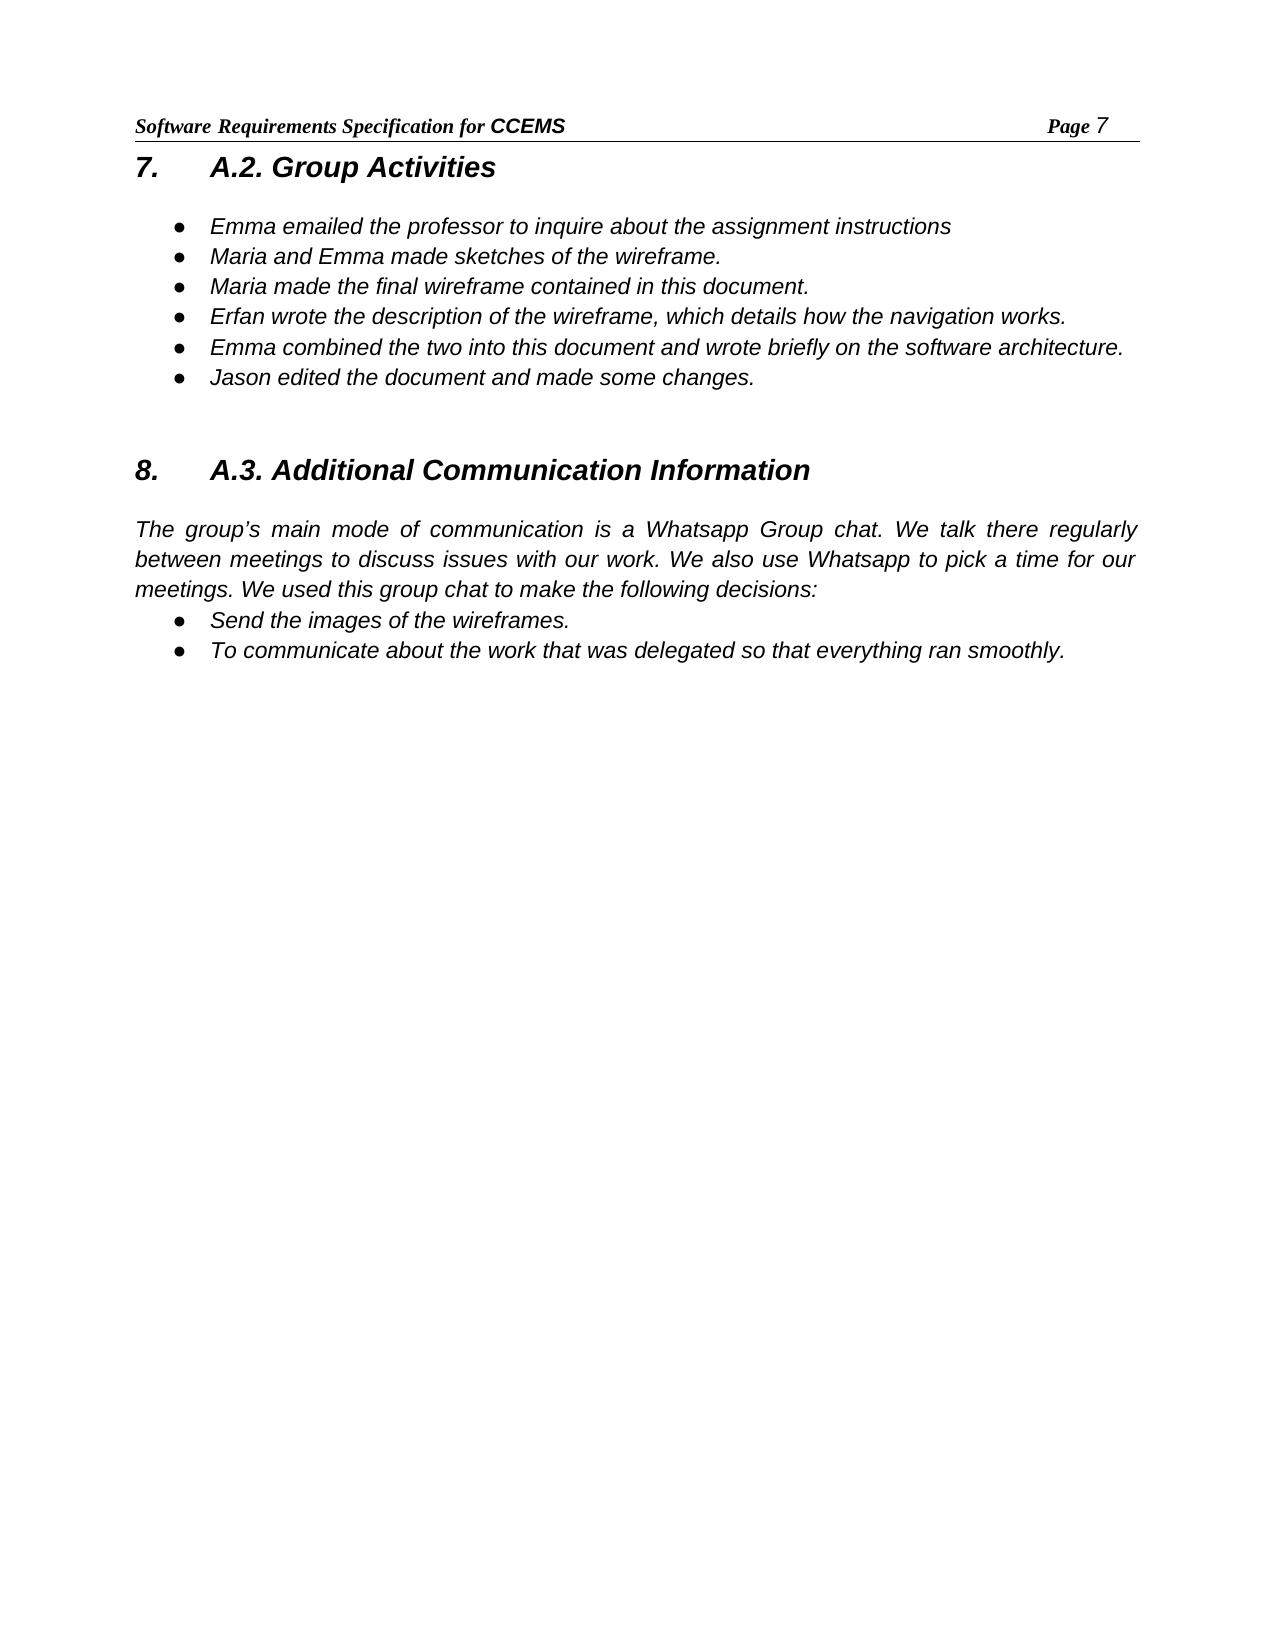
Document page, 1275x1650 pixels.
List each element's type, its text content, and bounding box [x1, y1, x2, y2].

list Emma emailed the professor to inquire about the assignment instructions [172, 213, 1140, 239]
list Emma combined the two into this document and wrote briefly on the software architecture. [172, 333, 1140, 360]
subtitle A.3. Additional Communication Information [135, 453, 1140, 487]
list To communicate about the work that was delegated so that everything ran smoothly. [172, 637, 1140, 663]
list Jason edited the document and made some changes. [172, 364, 1140, 390]
list Erfan wrote the description of the wireframe, which details how the navigation works. [172, 303, 1140, 330]
text The group’s main mode of communication is a Whatsapp Group chat. We talk there regularly between meetings to discuss issues with our work. We also use Whatsapp to pick a time for our meetings. We used this group chat to make the following decisions: [135, 516, 1140, 603]
subtitle A.2. Group Activities [135, 150, 1140, 183]
list Maria and Emma made sketches of the wireframe. [172, 243, 1140, 269]
list Maria made the final wireframe contained in this document. [172, 273, 1140, 299]
list Send the images of the wireframes. [172, 607, 1140, 633]
